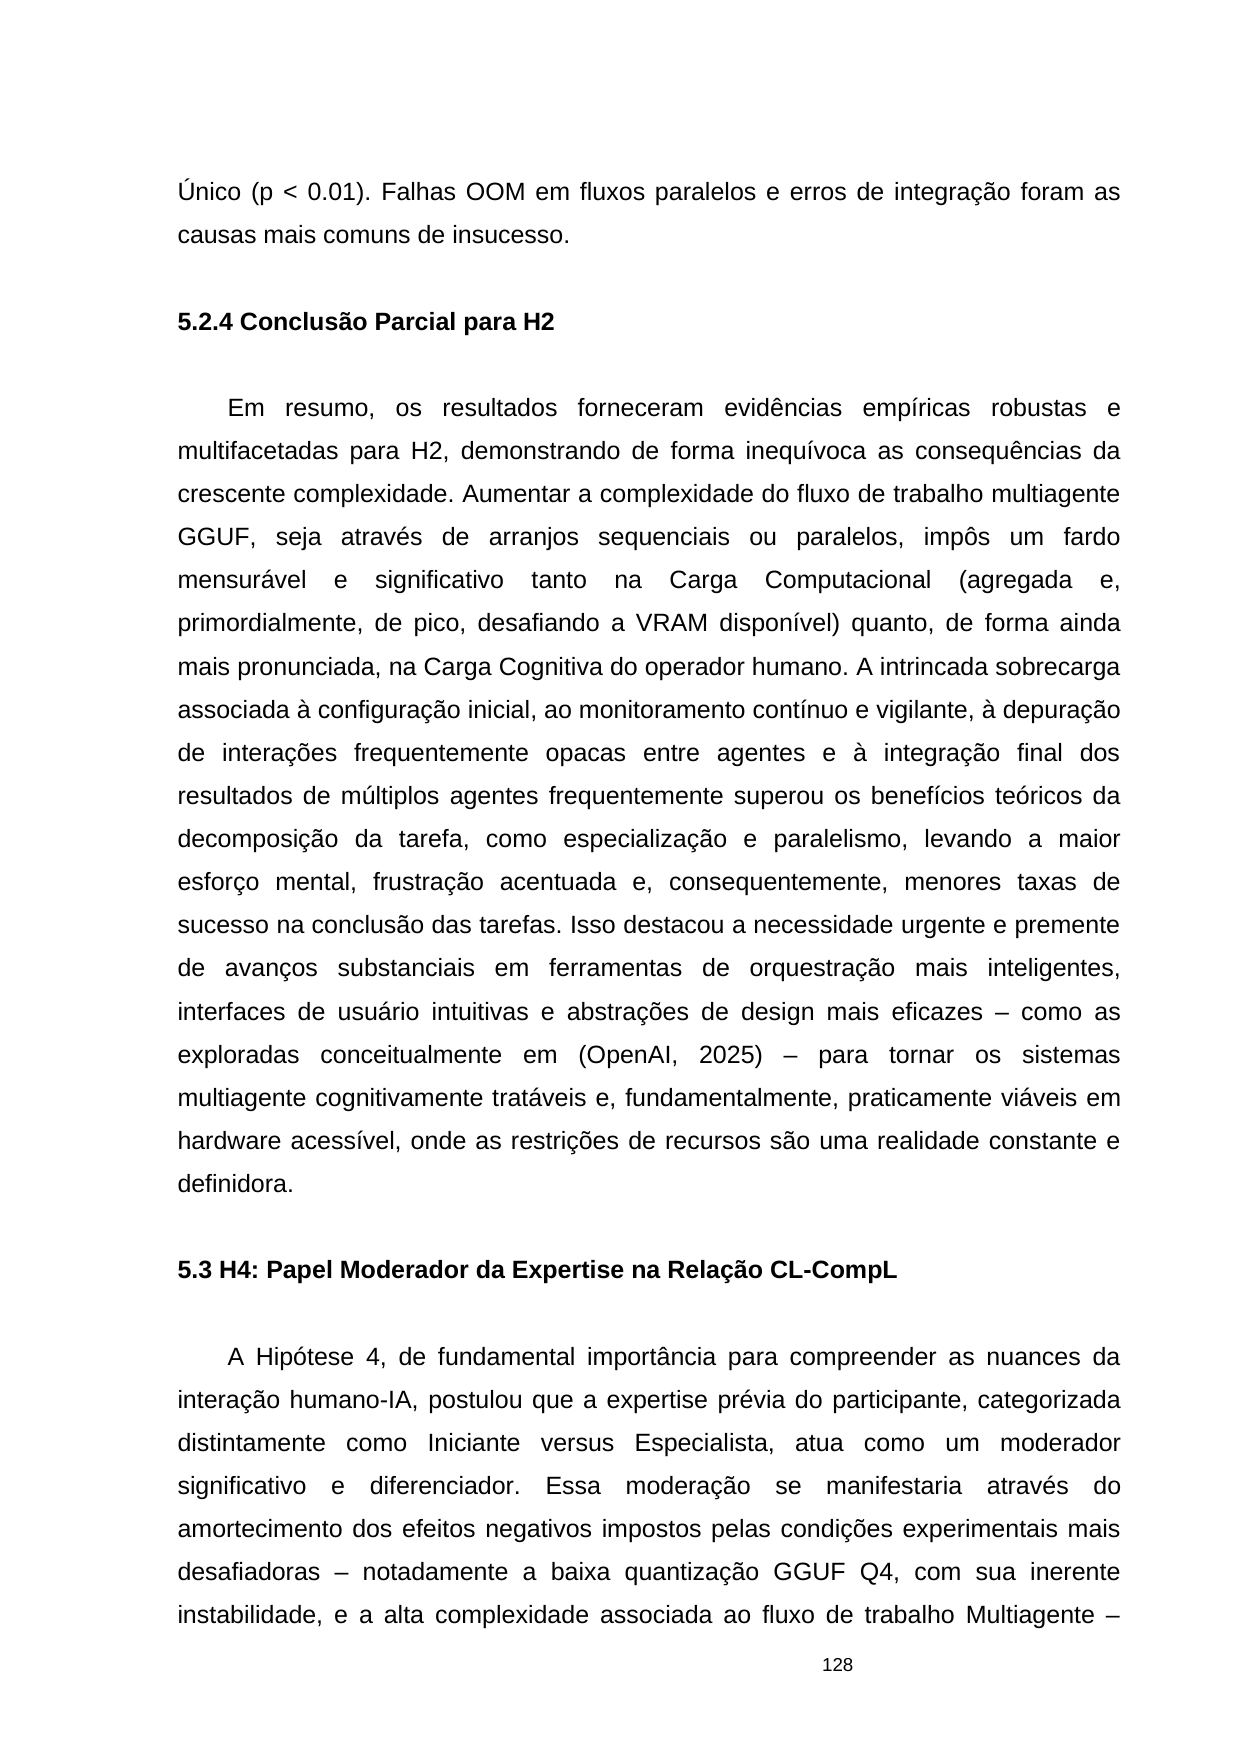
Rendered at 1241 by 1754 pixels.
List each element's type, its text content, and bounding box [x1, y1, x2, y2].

text 5.3 H4: Papel Moderador da Expertise na Relação CL-CompL [177, 1255, 1122, 1284]
text 5.2.4 Conclusão Parcial para H2 [177, 307, 1122, 335]
